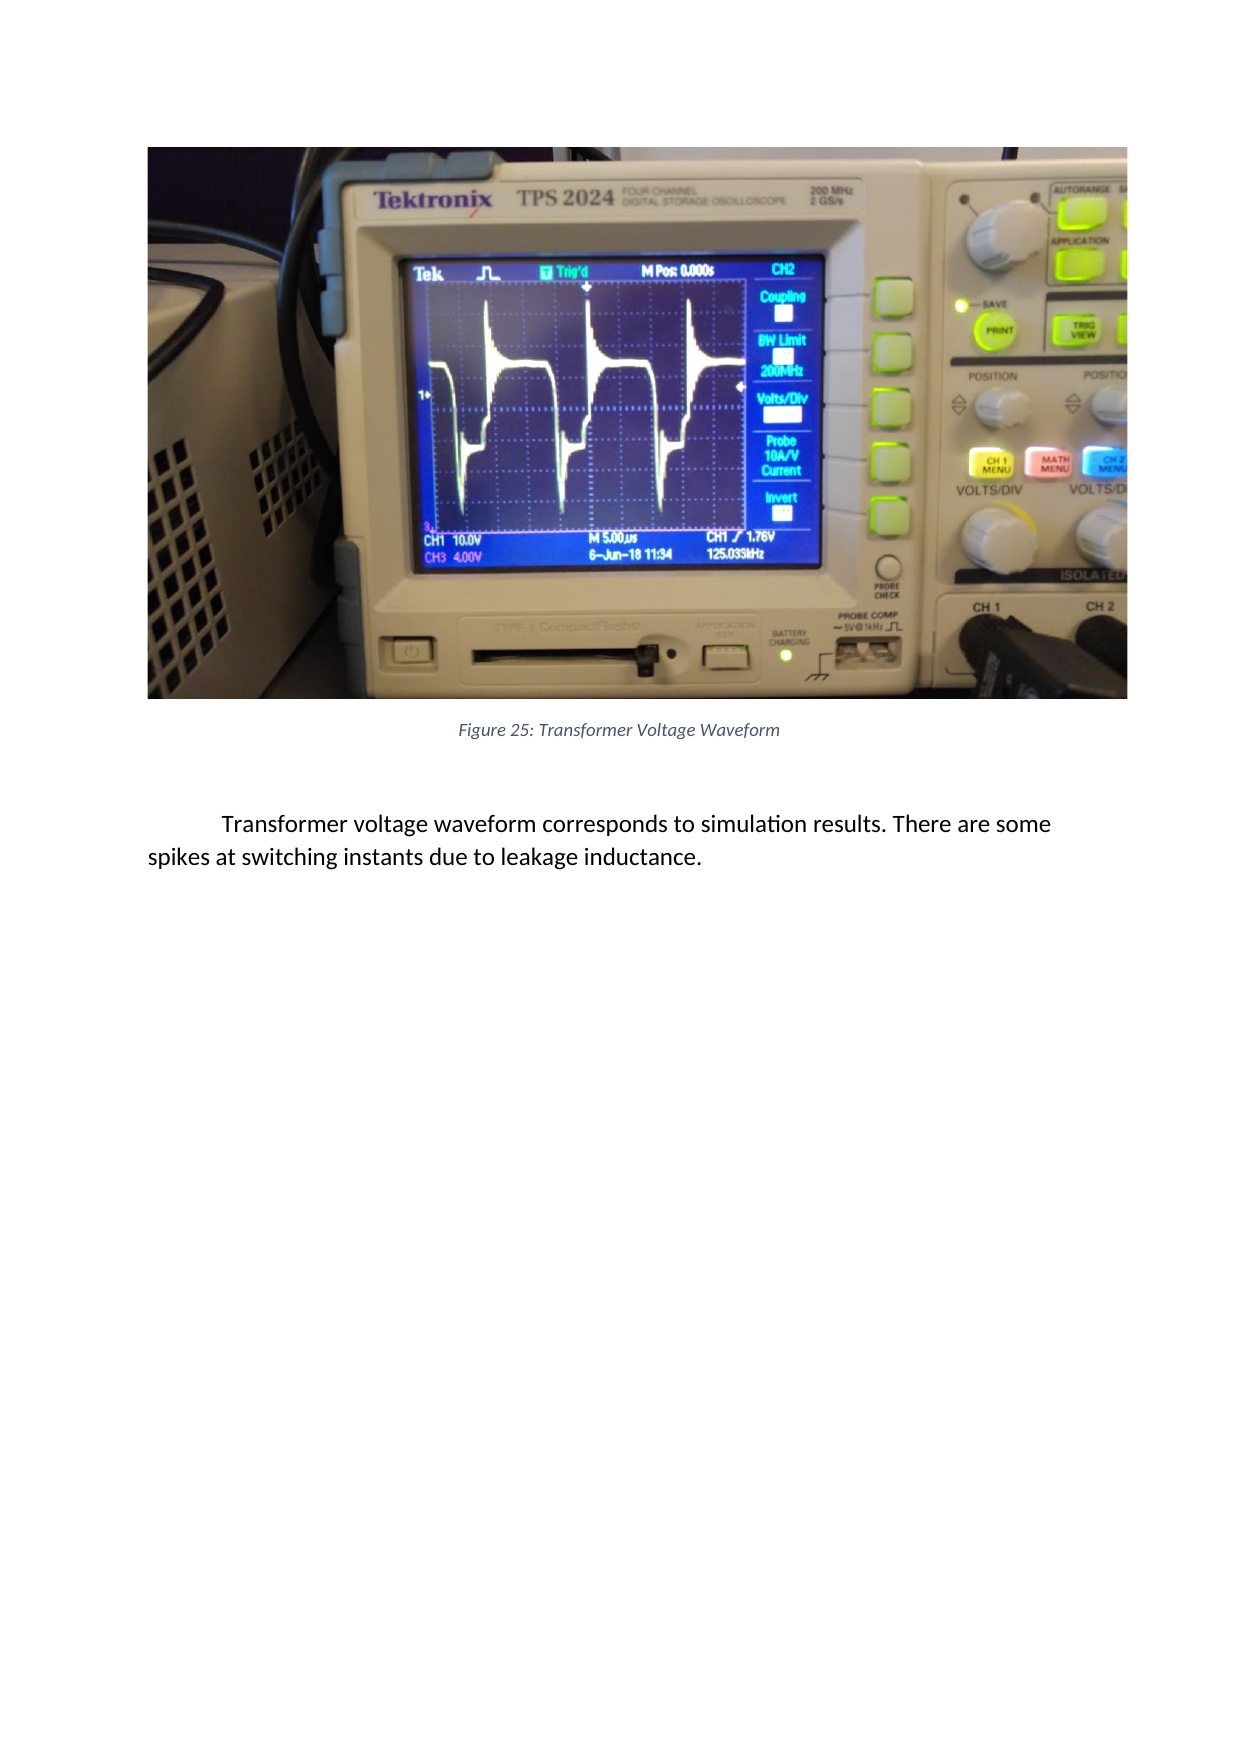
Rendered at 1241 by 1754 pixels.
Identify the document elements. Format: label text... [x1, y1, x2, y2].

text Figure 25: Transformer Voltage Waveform [148, 718, 1093, 741]
picture [147, 147, 1128, 699]
text Transformer voltage waveform corresponds to simulation results. There are some spikes at switching instants due to leakage inductance. [148, 808, 1093, 872]
